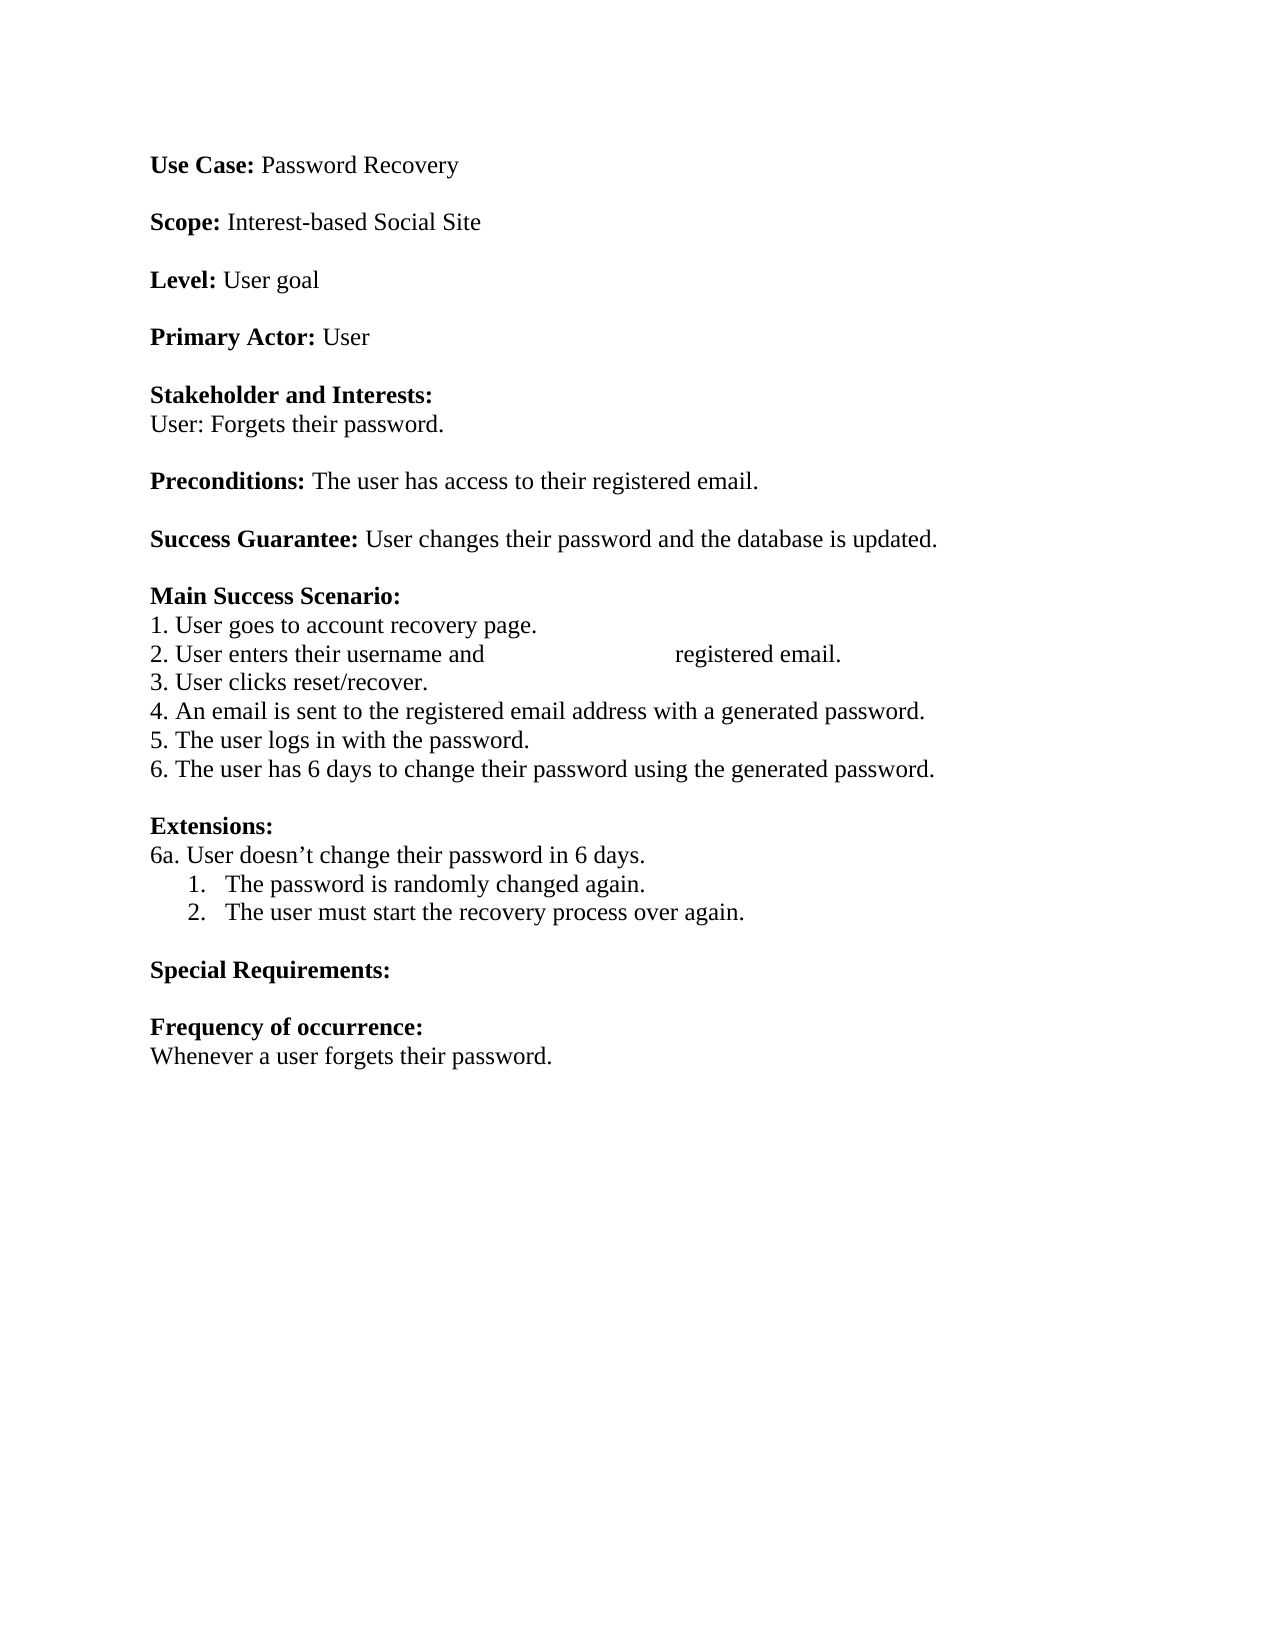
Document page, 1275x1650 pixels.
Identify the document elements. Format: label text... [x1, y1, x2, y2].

text Success Guarantee: User changes their password and the database is updated. [150, 524, 1125, 552]
text Scope: Interest-based Social Site [150, 207, 1125, 236]
text Use Case: Password Recovery [150, 150, 1125, 179]
text Primary Actor: User [150, 322, 1125, 351]
text 3. User clicks reset/recover. [150, 667, 1125, 696]
text 2. User enters their username and registered email. [150, 639, 1125, 667]
text 4. An email is sent to the registered email address with a generated password. [150, 696, 1125, 725]
text Special Requirements: [150, 955, 1125, 984]
text 1. User goes to account recovery page. [150, 610, 1125, 639]
text 5. The user logs in with the password. [150, 725, 1125, 754]
text Stakeholder and Interests: [150, 380, 1125, 409]
text Preconditions: The user has access to their registered email. [150, 466, 1125, 495]
text Extensions: [150, 811, 1125, 840]
text 6. The user has 6 days to change their password using the generated password. [150, 754, 1125, 782]
text Frequency of occurrence: [150, 1012, 1125, 1041]
text Level: User goal [150, 265, 1125, 294]
text User: Forgets their password. [150, 409, 1125, 437]
list The password is randomly changed again. [187, 869, 1125, 897]
text 6a. User doesn’t change their password in 6 days. [150, 840, 1125, 869]
list The user must start the recovery process over again. [187, 897, 1125, 926]
text Main Success Scenario: [150, 581, 1125, 610]
text Whenever a user forgets their password. [150, 1041, 1125, 1070]
